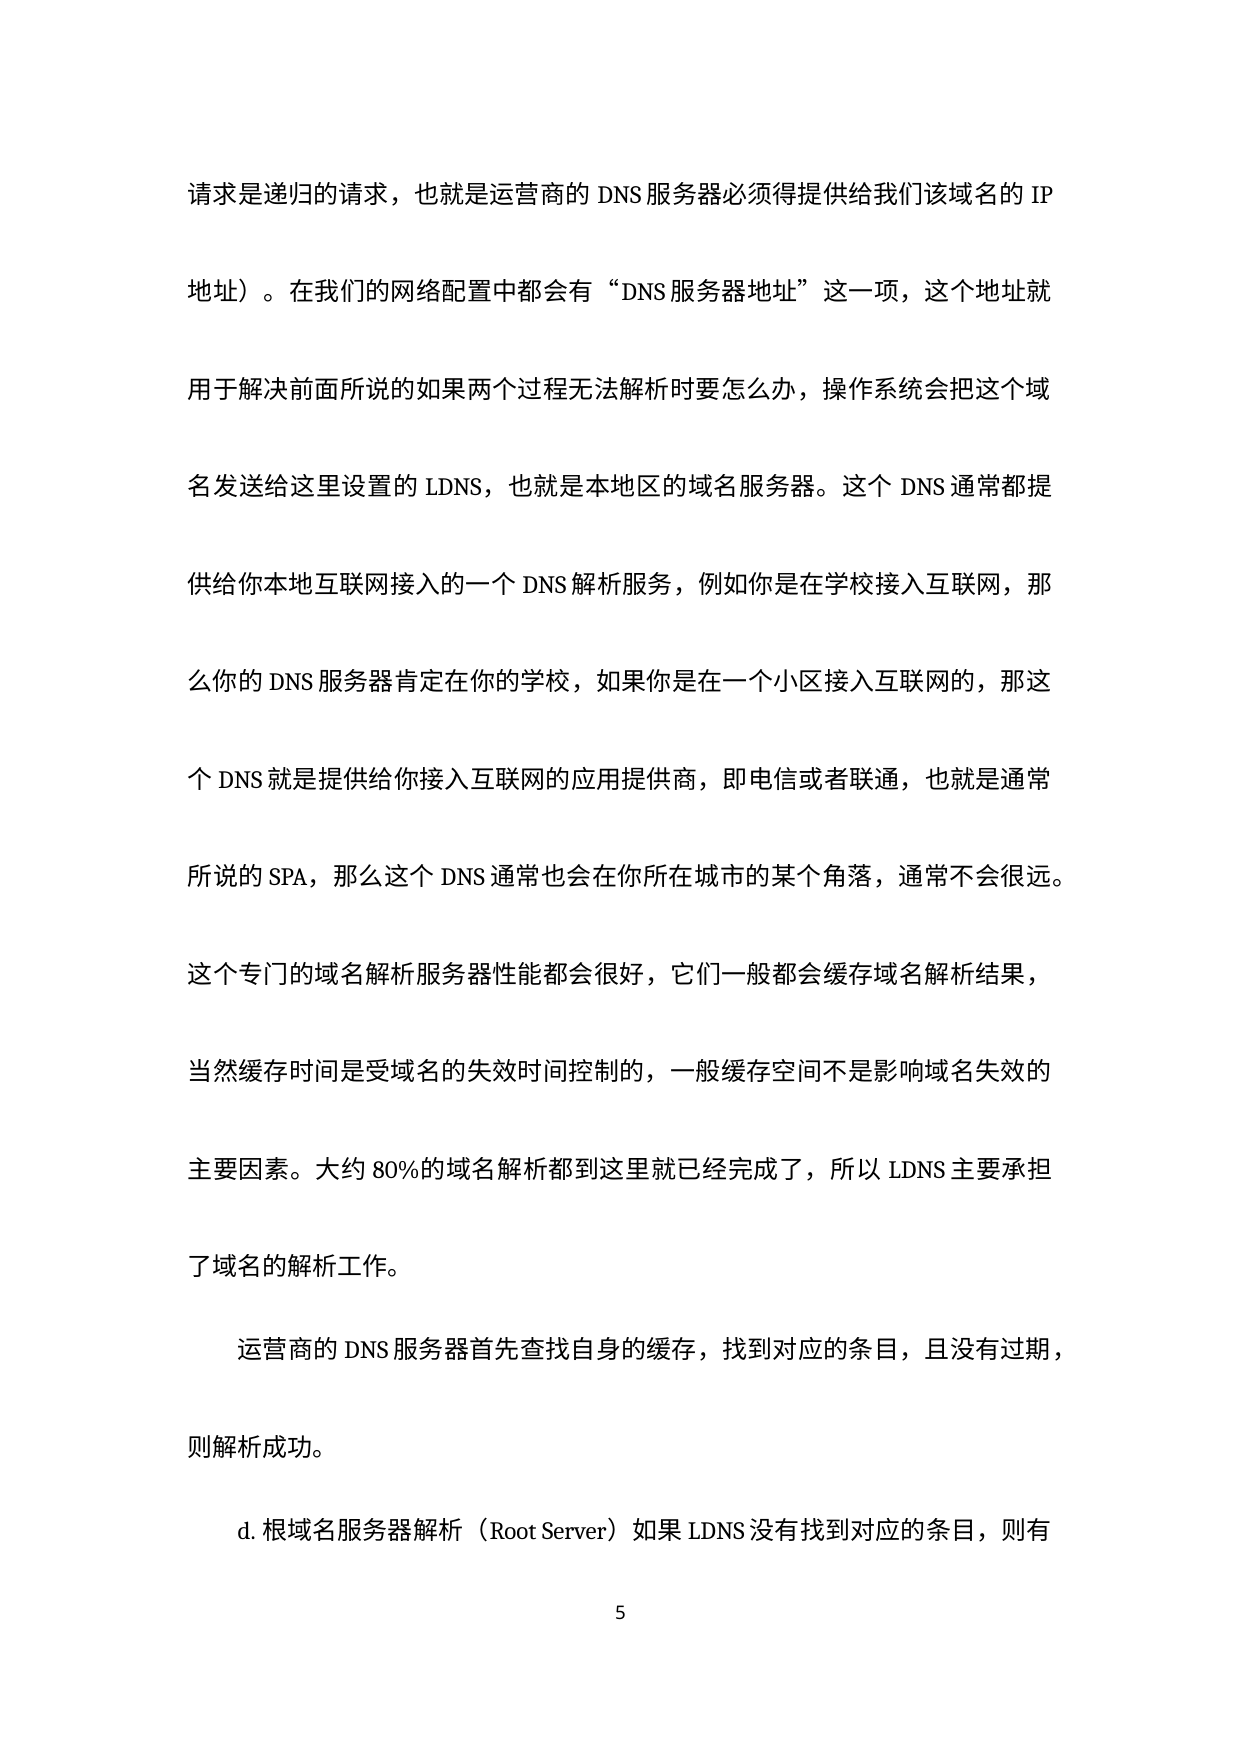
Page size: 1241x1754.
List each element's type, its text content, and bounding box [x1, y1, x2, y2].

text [187, 160, 1053, 1297]
text 运营商的DNS服务器首先查找自身的缓存，找到对应的条目，且没有过期，则解析成功。 [187, 1315, 1053, 1478]
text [187, 1496, 1053, 1561]
